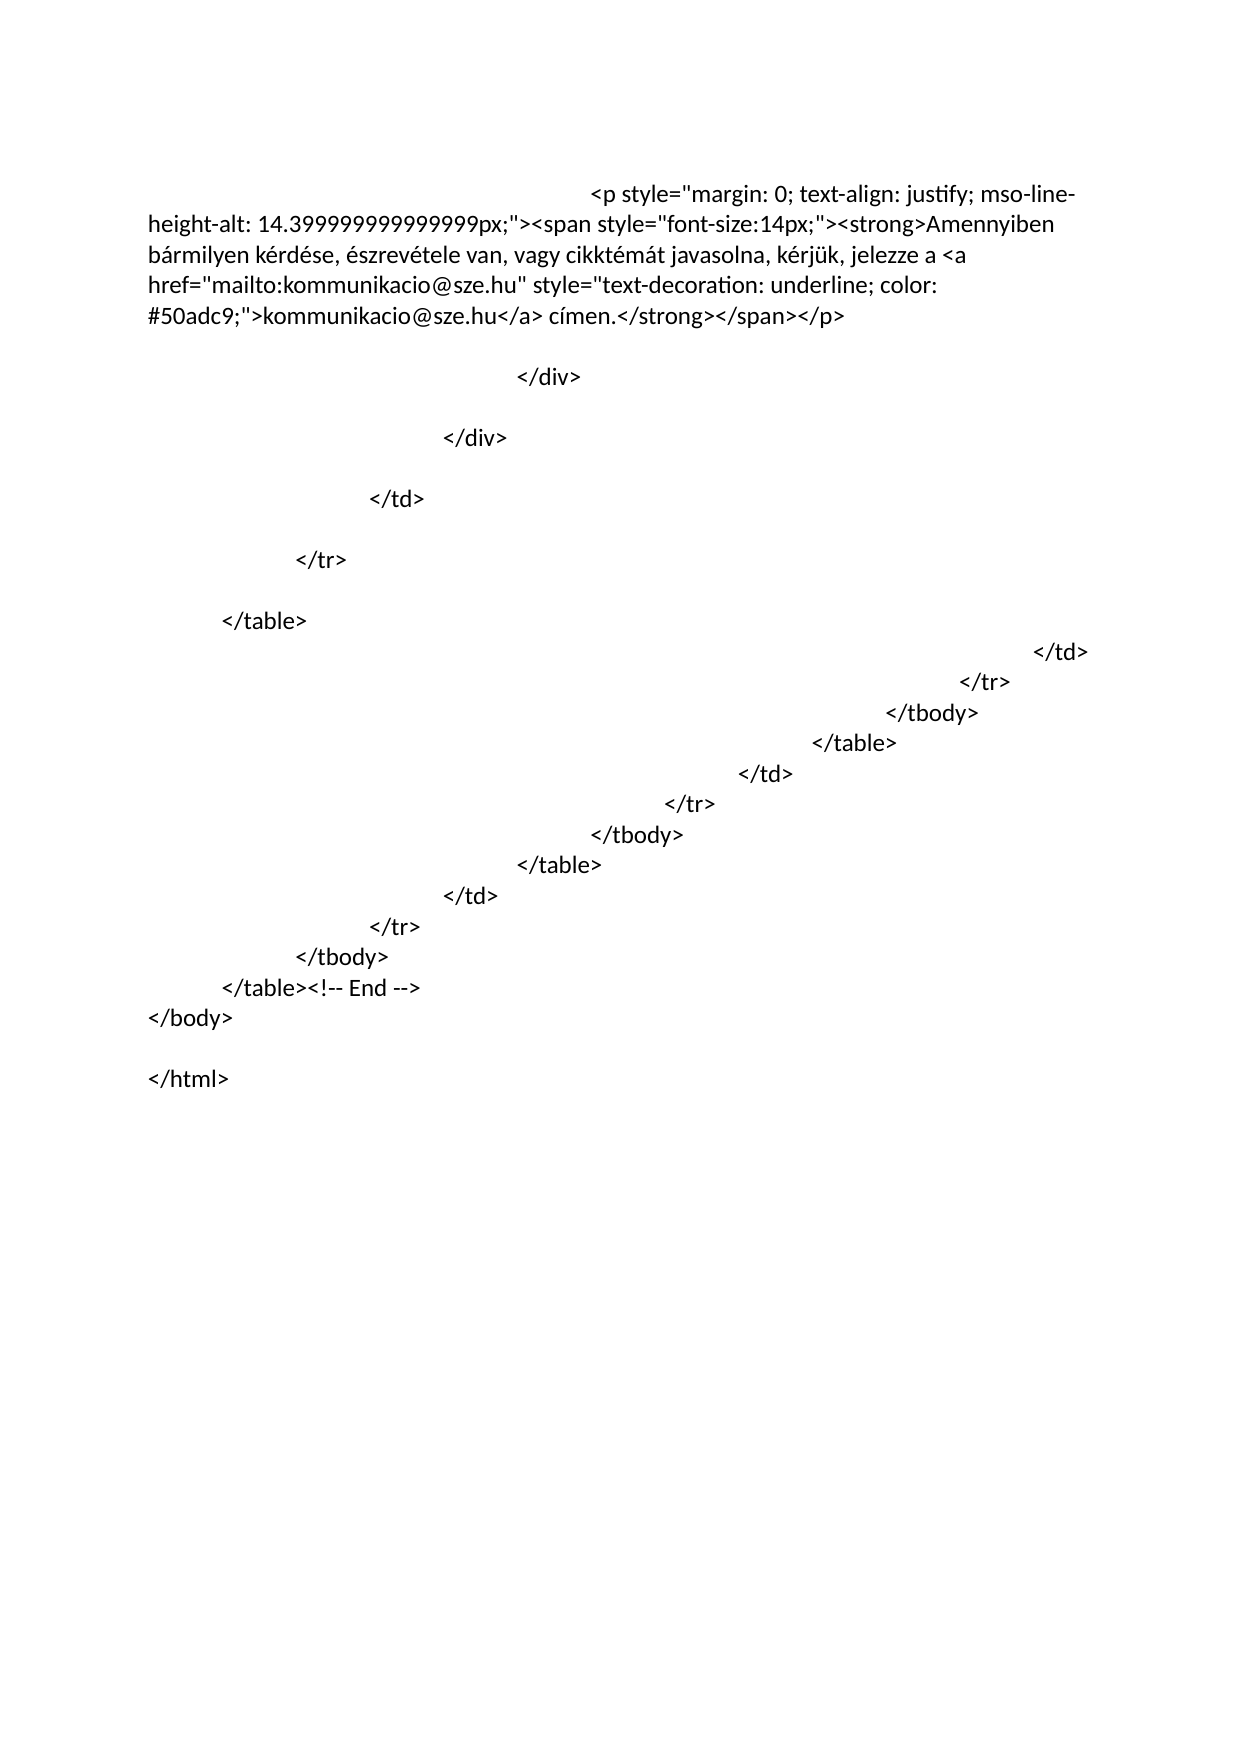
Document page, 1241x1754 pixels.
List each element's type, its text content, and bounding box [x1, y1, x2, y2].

text </tr> [148, 911, 1093, 941]
text </td> [148, 758, 1093, 788]
text </tbody> [148, 697, 1093, 727]
text </tr> [148, 788, 1093, 819]
text </div> [148, 392, 1093, 453]
text </table> [148, 849, 1093, 880]
text </tbody> [148, 941, 1093, 972]
text </td> [148, 636, 1093, 666]
text </div> [148, 331, 1093, 392]
text </tr> [148, 666, 1093, 697]
text </tr> [148, 514, 1093, 575]
text </html> [148, 1063, 1093, 1094]
text </td> [148, 453, 1093, 514]
text </tbody> [148, 819, 1093, 849]
text <p style="margin: 0; text-align: justify; mso-line-height-alt: 14.399999999999999px;"><span style="font-size:14px;"><strong>Amennyiben bármilyen kérdése, észrevétele van, vagy cikktémát javasolna, kérjük, jelezze a <a href="mailto:kommunikacio@sze.hu" style="text-decoration: underline; color: #50adc9;">kommunikacio@sze.hu</a> címen.</strong></span></p> [148, 148, 1093, 331]
text </table><!-- End --> [148, 972, 1093, 1002]
text </table> [148, 727, 1093, 758]
text </td> [148, 880, 1093, 911]
text </body> [148, 1002, 1093, 1033]
text </table> [148, 575, 1093, 636]
